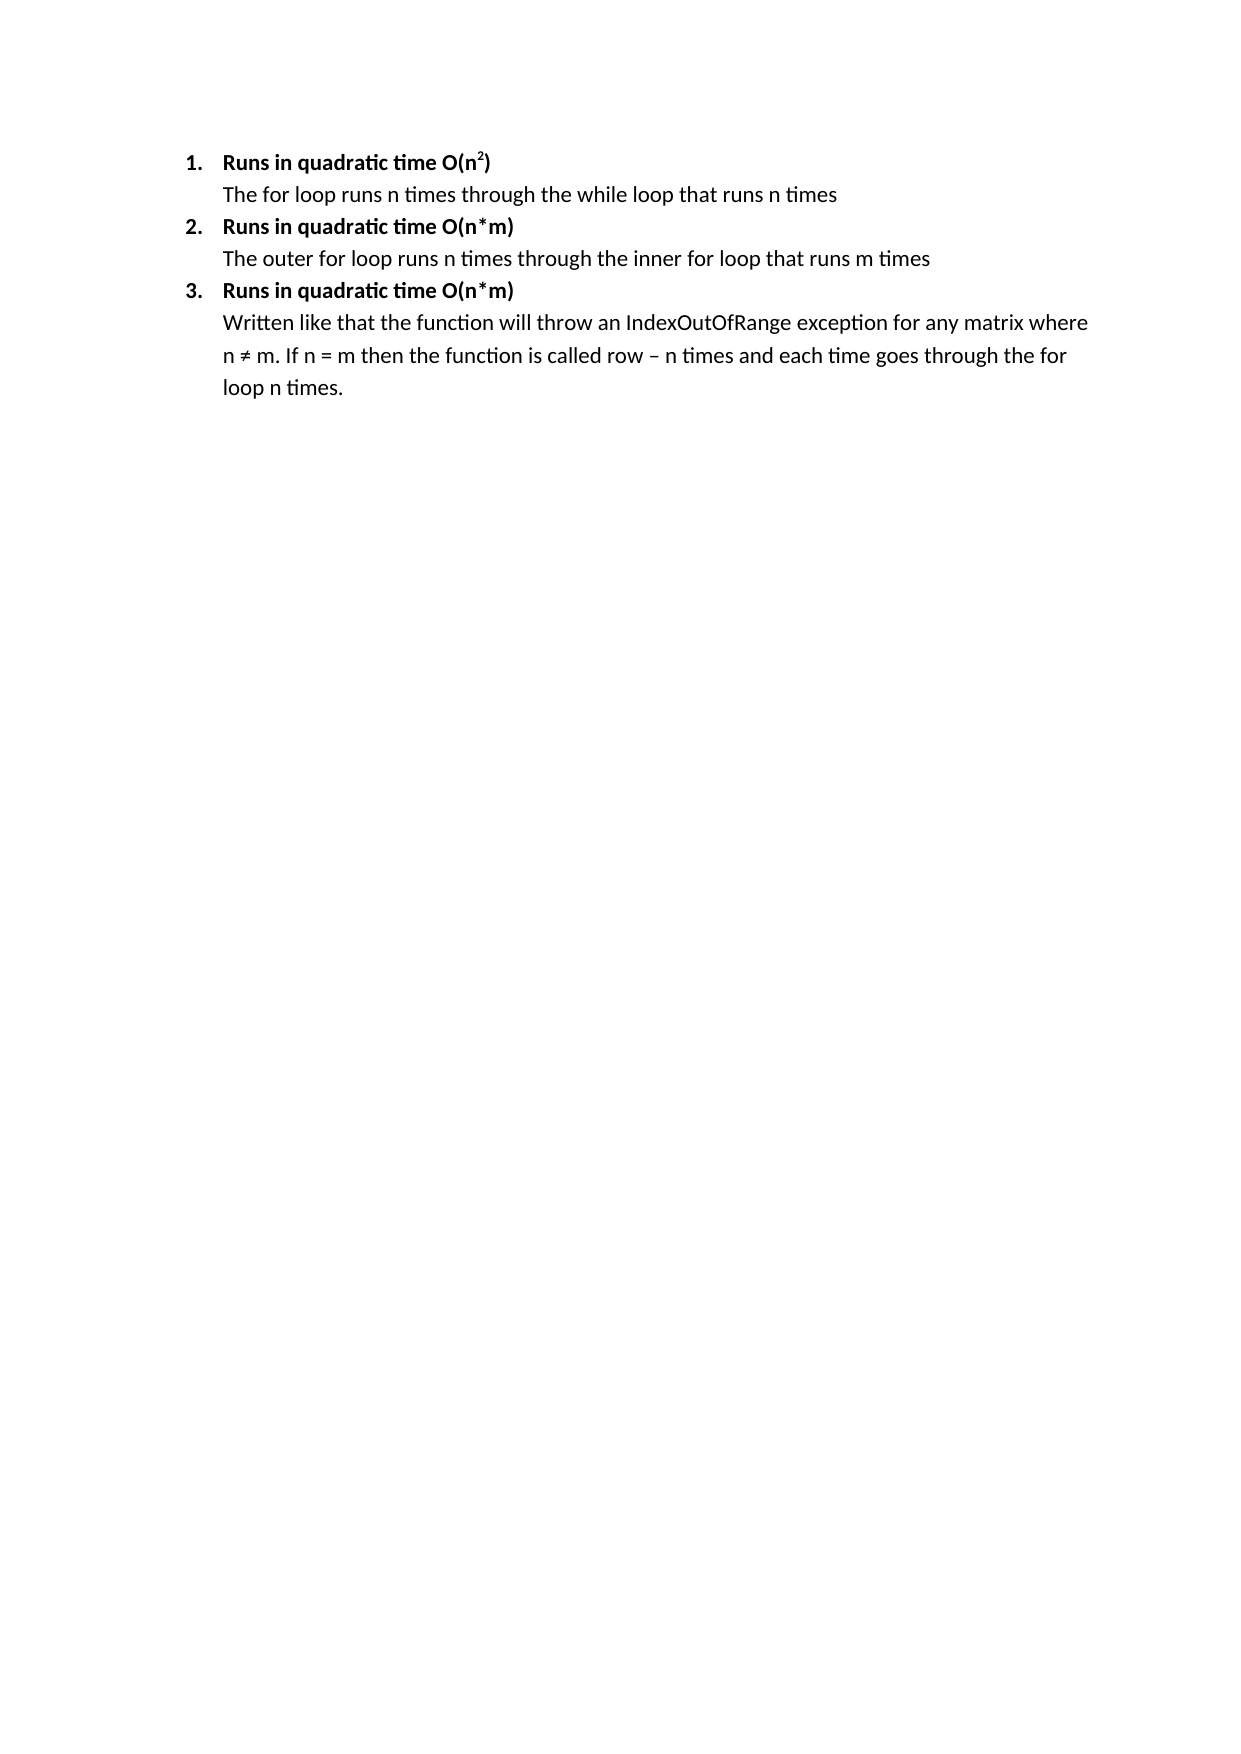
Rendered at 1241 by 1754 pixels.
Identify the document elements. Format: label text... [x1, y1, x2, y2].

list Runs in quadratic time O(n*m) The outer for loop runs n times through the inner for loop that runs m times [185, 212, 1093, 272]
list Runs in quadratic time O(n2) The for loop runs n times through the while loop that runs n times [185, 148, 1093, 208]
list Runs in quadratic time O(n*m) Written like that the function will throw an IndexOutOfRange exception for any matrix where n ≠ m. If n = m then the function is called row – n times and each time goes through the for loop n times. [185, 276, 1093, 401]
